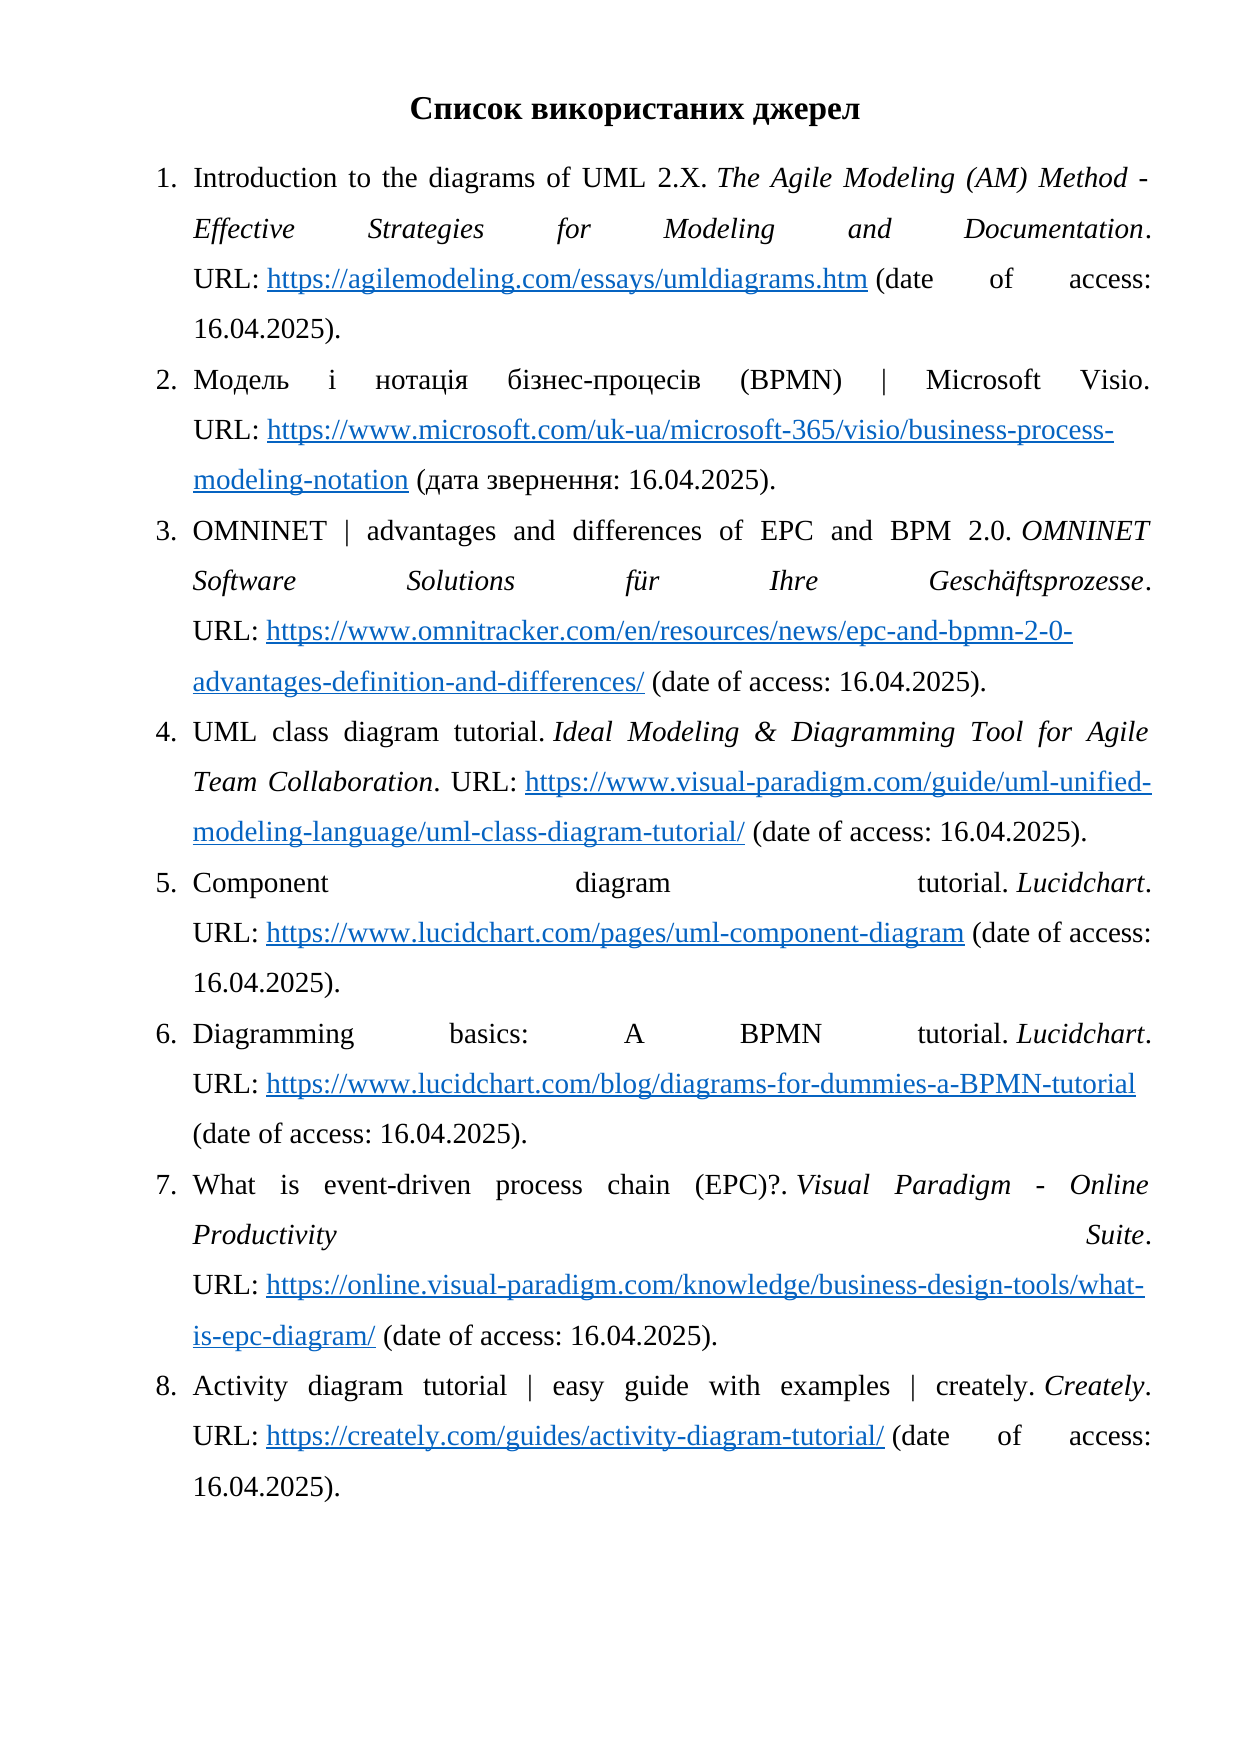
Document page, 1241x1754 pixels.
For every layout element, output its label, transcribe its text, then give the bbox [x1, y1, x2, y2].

list What is event-driven process chain (EPC)?. Visual Paradigm - Online Productivity Suite. URL: https://online.visual-paradigm.com/knowledge/business-design-tools/what-is-epc-diagram/ (date of access: 16.04.2025). [155, 1167, 1152, 1351]
list Diagramming basics: A BPMN tutorial. Lucidchart. URL: https://www.lucidchart.com/blog/diagrams-for-dummies-a-BPMN-tutorial (date of access: 16.04.2025). [155, 1016, 1152, 1150]
list Модель і нотація бізнес-процесів (BPMN) | Microsoft Visio. URL: https://www.microsoft.com/uk-ua/microsoft-365/visio/business-process-modeling-notation (дата звернення: 16.04.2025). [156, 362, 1152, 496]
list Component diagram tutorial. Lucidchart. URL: https://www.lucidchart.com/pages/uml-component-diagram (date of access: 16.04.2025). [155, 865, 1152, 999]
list OMNINET | advantages and differences of EPC and BPM 2.0. OMNINET Software Solutions für Ihre Geschäftsprozesse. URL: https://www.omnitracker.com/en/resources/news/epc-and-bpmn-2-0-advantages-definition-and-differences/ (date of access: 16.04.2025). [155, 513, 1152, 697]
list Introduction to the diagrams of UML 2.X. The Agile Modeling (AM) Method - Effective Strategies for Modeling and Documentation. URL: https://agilemodeling.com/essays/umldiagrams.htm (date of access: 16.04.2025). [156, 161, 1152, 345]
list UML class diagram tutorial. Ideal Modeling & Diagramming Tool for Agile Team Collaboration. URL: https://www.visual-paradigm.com/guide/uml-unified-modeling-language/uml-class-diagram-tutorial/ (date of access: 16.04.2025). [155, 714, 1152, 848]
text Список використаних джерел [118, 89, 1152, 127]
list Activity diagram tutorial | easy guide with examples | creately. Creately. URL: https://creately.com/guides/activity-diagram-tutorial/ (date of access: 16.04.2025). [155, 1368, 1152, 1502]
